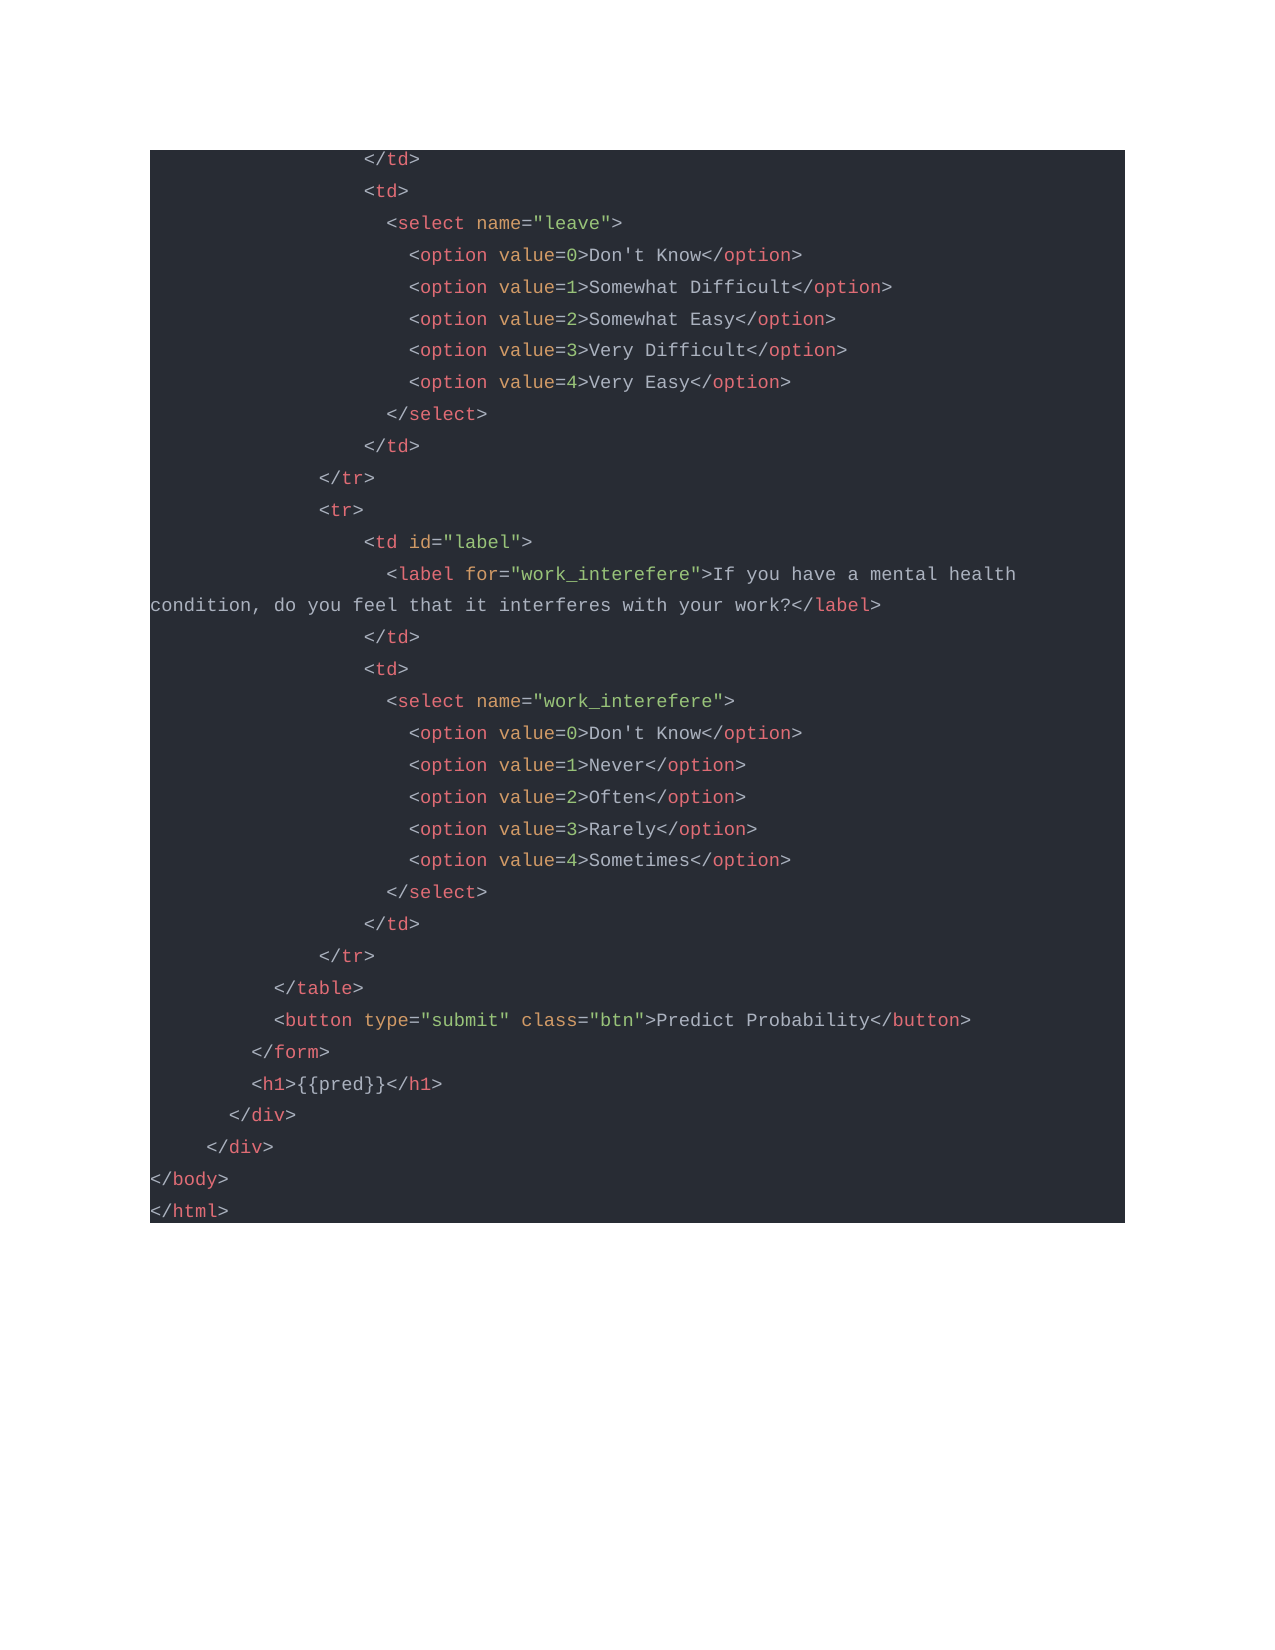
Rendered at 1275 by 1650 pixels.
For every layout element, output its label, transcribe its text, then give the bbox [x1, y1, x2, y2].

text <tr> [150, 501, 1125, 522]
text <td id="label"> [150, 532, 1125, 554]
text </form> [150, 1042, 1125, 1064]
text <h1>{{pred}}</h1> [150, 1074, 1125, 1096]
text <option value=0>Don't Know</option> [150, 724, 1125, 745]
text </td> [150, 150, 1125, 171]
text <select name="leave"> [150, 214, 1125, 235]
text </td> [150, 915, 1125, 936]
text </div> [150, 1106, 1125, 1127]
text </td> [150, 437, 1125, 458]
text <option value=3>Rarely</option> [150, 819, 1125, 841]
text <option value=0>Don't Know</option> [150, 246, 1125, 267]
text </body> [150, 1170, 1125, 1191]
text </tr> [150, 947, 1125, 968]
text </table> [150, 979, 1125, 1000]
text <select name="work_interefere"> [150, 692, 1125, 713]
text <option value=2>Often</option> [150, 787, 1125, 809]
text </select> [150, 405, 1125, 426]
text <option value=4>Sometimes</option> [150, 851, 1125, 872]
text <option value=3>Very Difficult</option> [150, 341, 1125, 362]
text <option value=1>Never</option> [150, 756, 1125, 777]
text <option value=2>Somewhat Easy</option> [150, 309, 1125, 331]
text <option value=1>Somewhat Difficult</option> [150, 277, 1125, 299]
text <td> [150, 660, 1125, 681]
text </td> [150, 628, 1125, 649]
text <option value=4>Very Easy</option> [150, 373, 1125, 394]
text <label for="work_interefere">If you have a mental health condition, do you feel that it interferes with your work?</label> [150, 564, 1125, 617]
text </select> [150, 883, 1125, 904]
text <button type="submit" class="btn">Predict Probability</button> [150, 1011, 1125, 1032]
text </div> [150, 1138, 1125, 1159]
text </html> [150, 1202, 1125, 1223]
text <td> [150, 182, 1125, 203]
text </tr> [150, 469, 1125, 490]
